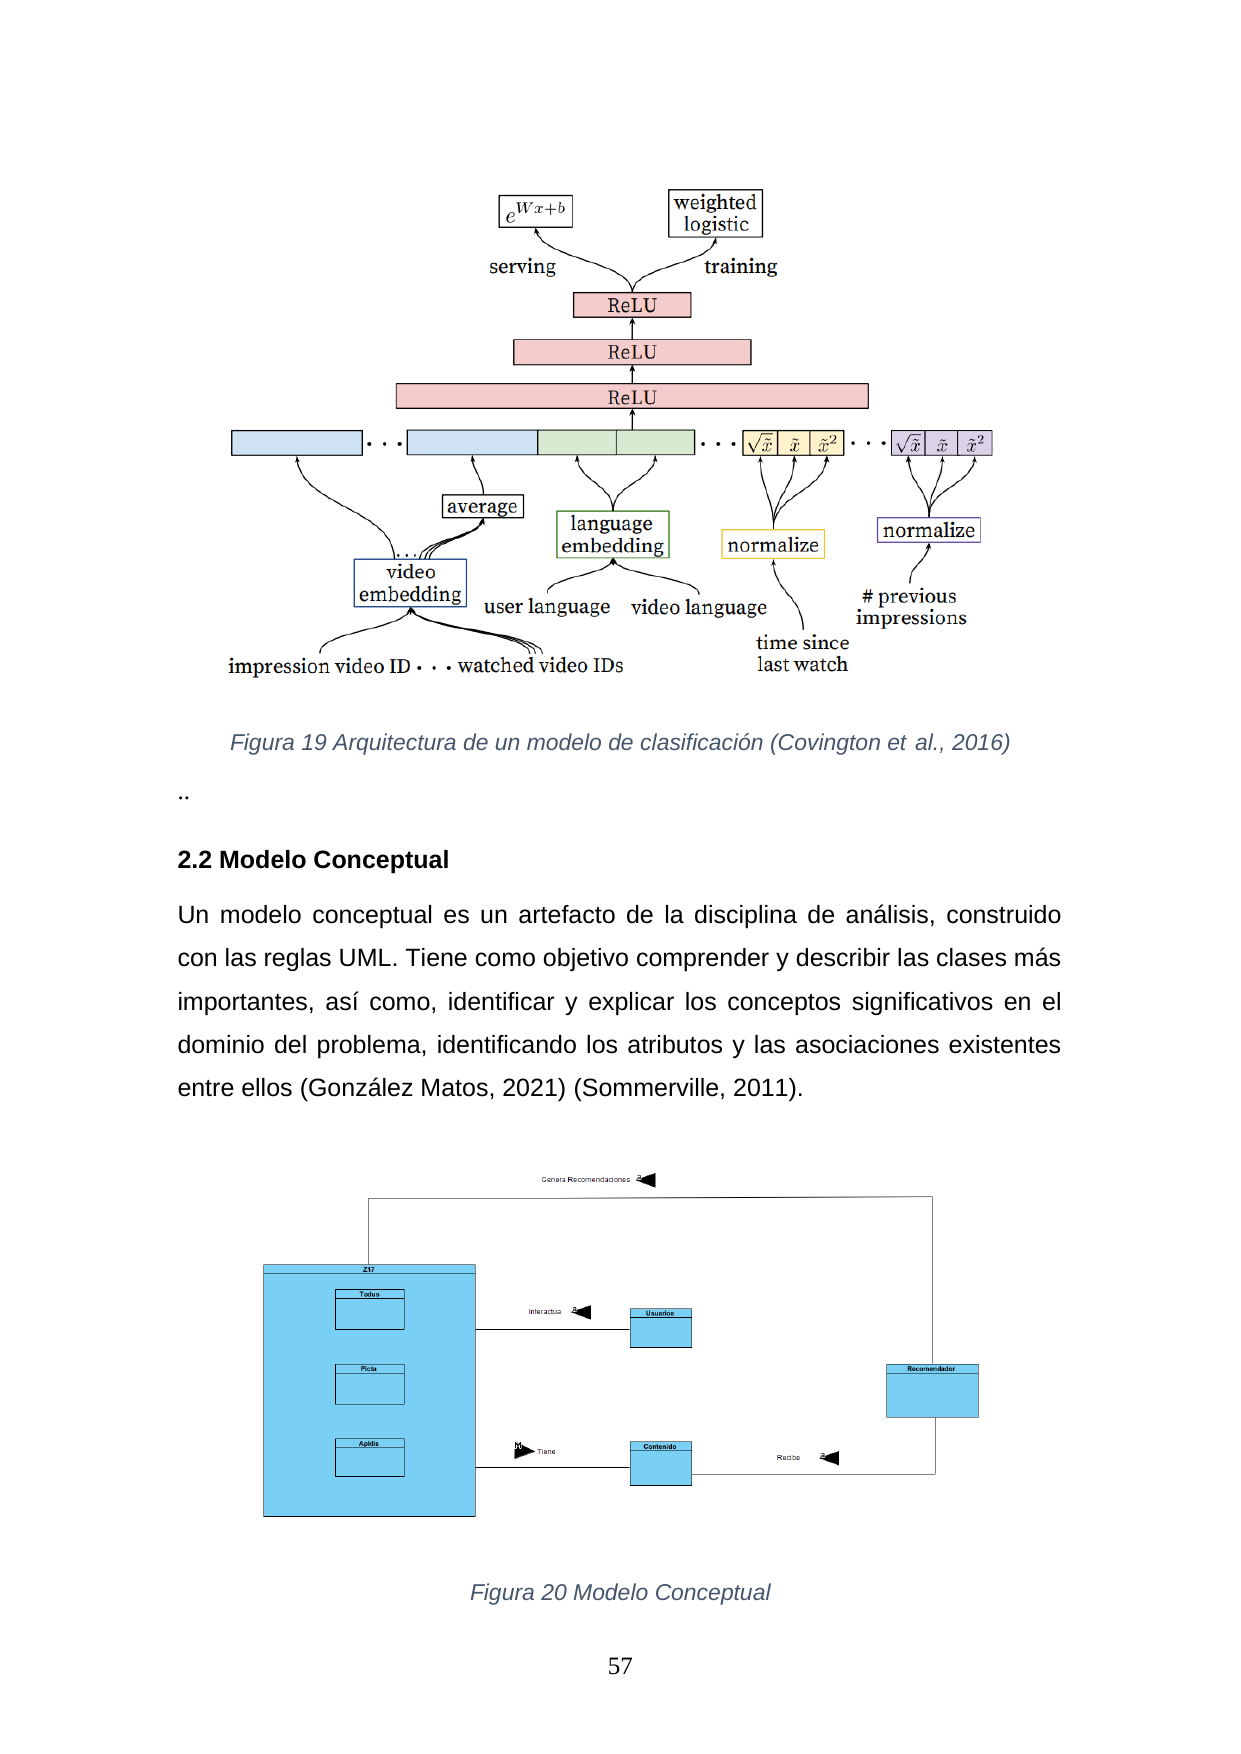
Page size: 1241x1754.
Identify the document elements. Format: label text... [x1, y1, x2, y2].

subtitle 2.2 Modelo Conceptual [177, 845, 1063, 874]
text Figura 19 Arquitectura de un modelo de clasificación (Covington et al., 2016) [177, 729, 1063, 755]
text Un modelo conceptual es un artefacto de la disciplina de análisis, construido con las reglas UML. Tiene como objetivo comprender y describir las clases más importantes, así como, identificar y explicar los conceptos significativos en el dominio del problema, identificando los atributos y las asociaciones existentes entre ellos (González Matos, 2021) (Sommerville, 2011). [177, 900, 1063, 1101]
text .. [177, 776, 1063, 805]
picture [232, 1158, 1008, 1565]
text Figura 20 Modelo Conceptual [177, 1579, 1063, 1606]
picture [177, 147, 1062, 686]
